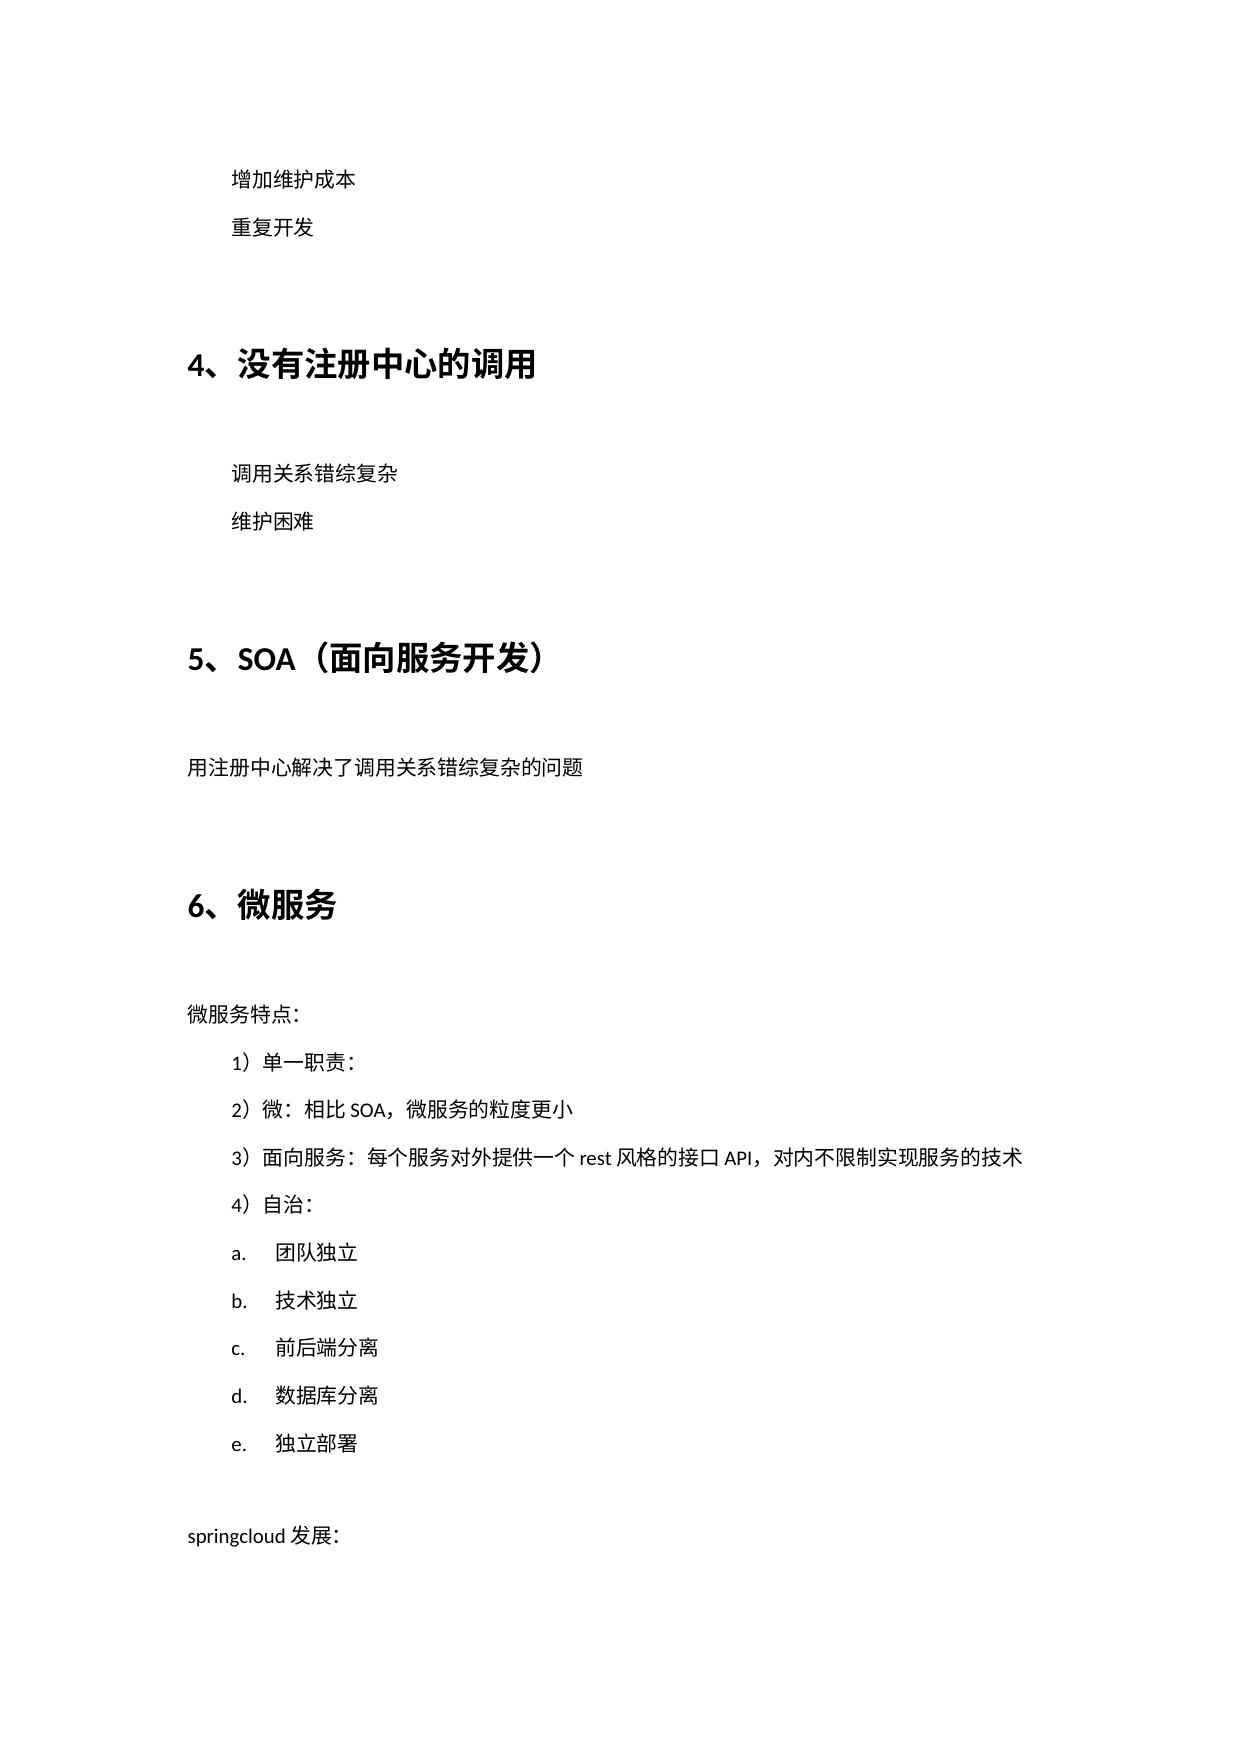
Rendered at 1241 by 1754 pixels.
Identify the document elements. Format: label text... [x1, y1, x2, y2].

list 用注册中心解决了调用关系错综复杂的问题 [187, 751, 1053, 783]
list 单一职责： [187, 1045, 1053, 1077]
list springcloud发展： [187, 1518, 1053, 1551]
list 微服务特点： [187, 997, 1053, 1030]
list 微：相比SOA，微服务的粒度更小 [187, 1092, 1053, 1125]
list 前后端分离 [231, 1330, 1053, 1363]
subtitle 5、SOA（面向服务开发） [187, 624, 1053, 689]
list 增加维护成本 [187, 162, 1053, 194]
list 数据库分离 [231, 1378, 1053, 1411]
list 技术独立 [231, 1283, 1053, 1315]
list 调用关系错综复杂 [187, 456, 1053, 489]
subtitle 4、没有注册中心的调用 [187, 329, 1053, 394]
list 自治： [187, 1188, 1053, 1220]
list 维护困难 [187, 504, 1053, 536]
subtitle 6、微服务 [187, 870, 1053, 935]
list 面向服务：每个服务对外提供一个rest风格的接口API，对内不限制实现服务的技术 [187, 1140, 1053, 1172]
list 重复开发 [187, 209, 1053, 242]
list 独立部署 [231, 1426, 1053, 1458]
list 团队独立 [231, 1235, 1053, 1268]
